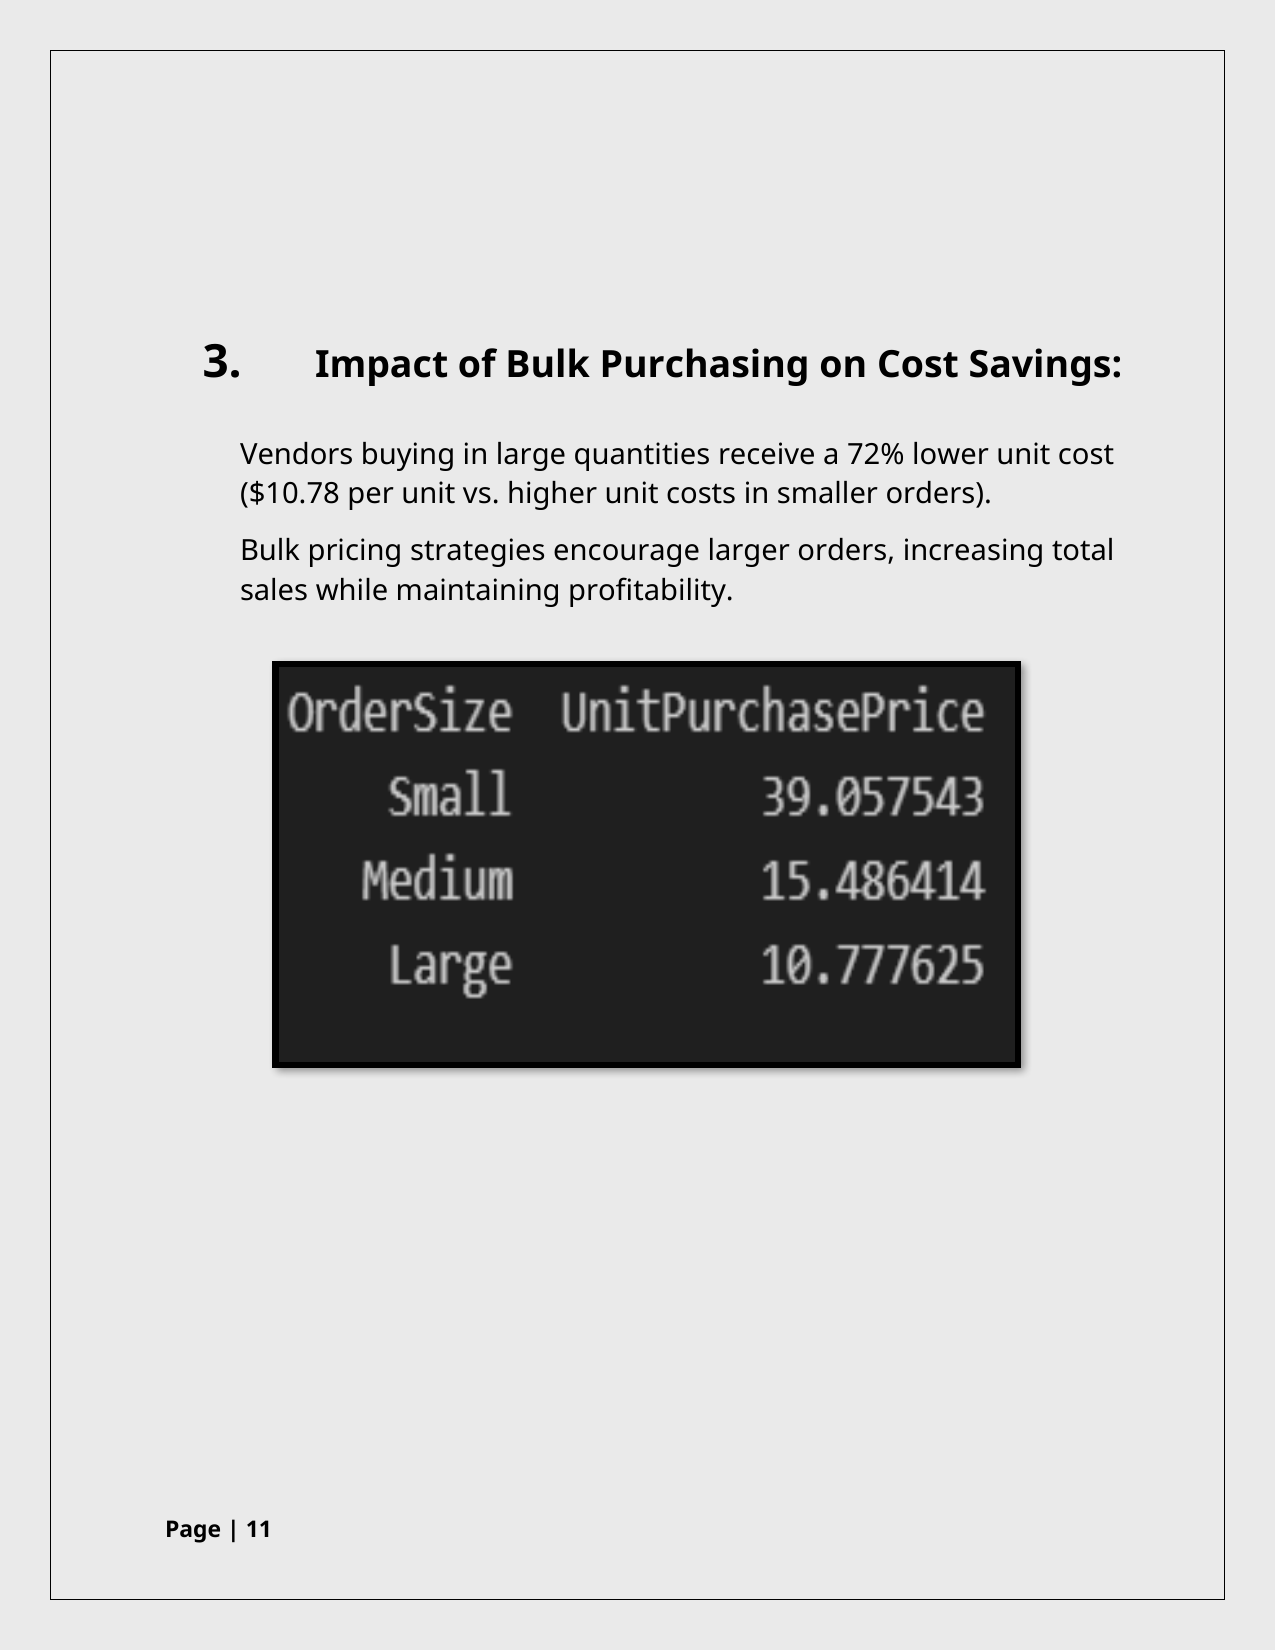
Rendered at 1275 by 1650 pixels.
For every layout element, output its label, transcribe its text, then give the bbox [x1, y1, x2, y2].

text Vendors buying in large quantities receive a 72% lower unit cost ($10.78 per unit vs. higher unit costs in smaller orders). [240, 433, 1140, 512]
text Bulk pricing strategies encourage larger orders, increasing total sales while maintaining profitability. [240, 529, 1140, 608]
subtitle Impact of Bulk Purchasing on Cost Savings: [202, 329, 1140, 391]
picture [279, 667, 1015, 1062]
